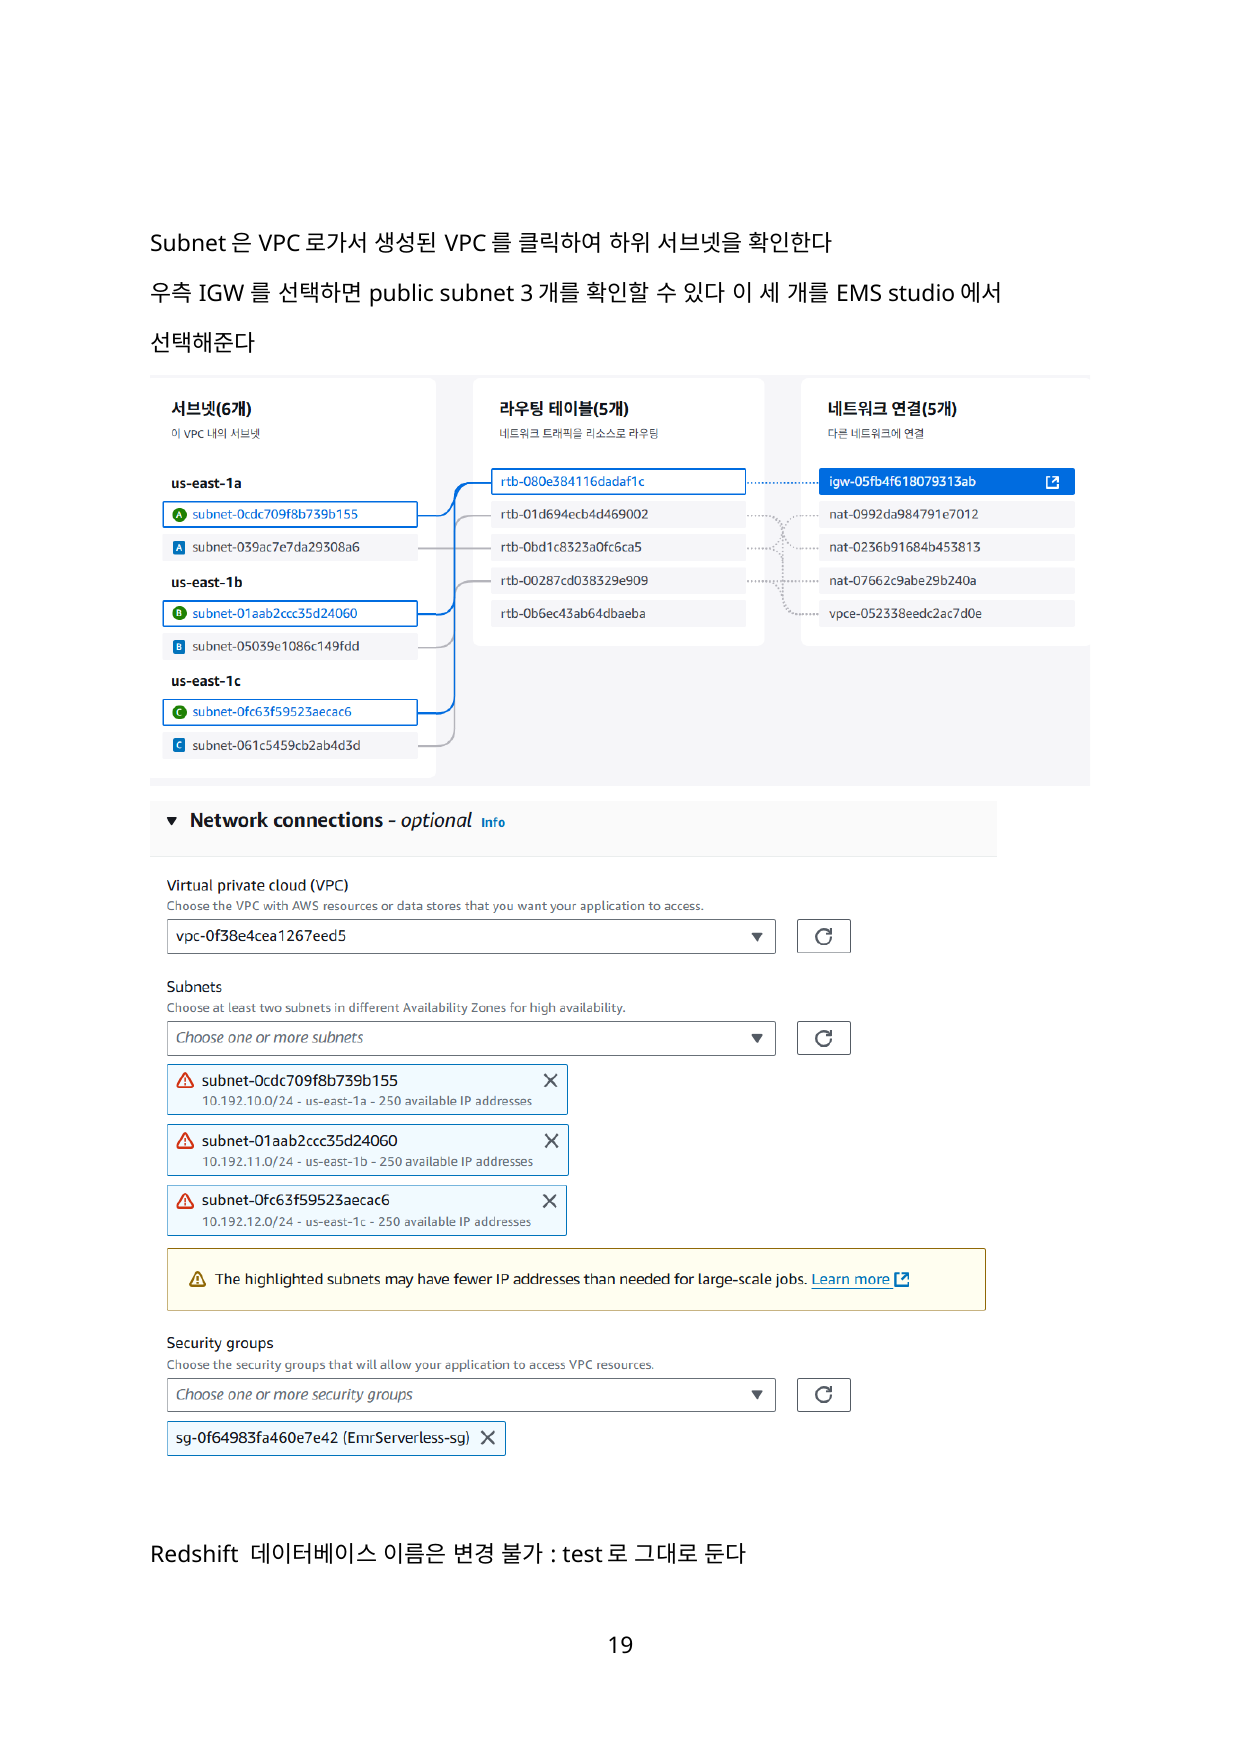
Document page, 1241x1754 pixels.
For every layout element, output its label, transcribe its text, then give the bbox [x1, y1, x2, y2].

text 선택해준다 [150, 325, 1090, 358]
text 우측 IGW 를 선택하면 public subnet 3개를 확인할 수 있다 이 세 개를 EMS studio에서 [150, 275, 1090, 308]
text Redshift 데이터베이스 이름은 변경 불가 : test로 그대로 둔다 [150, 1535, 1090, 1569]
picture [150, 375, 1091, 786]
text Subnet은 VPC로가서 생성된 VPC를 클릭하여 하위 서브넷을 확인한다 [150, 225, 1090, 258]
picture [150, 801, 997, 1471]
